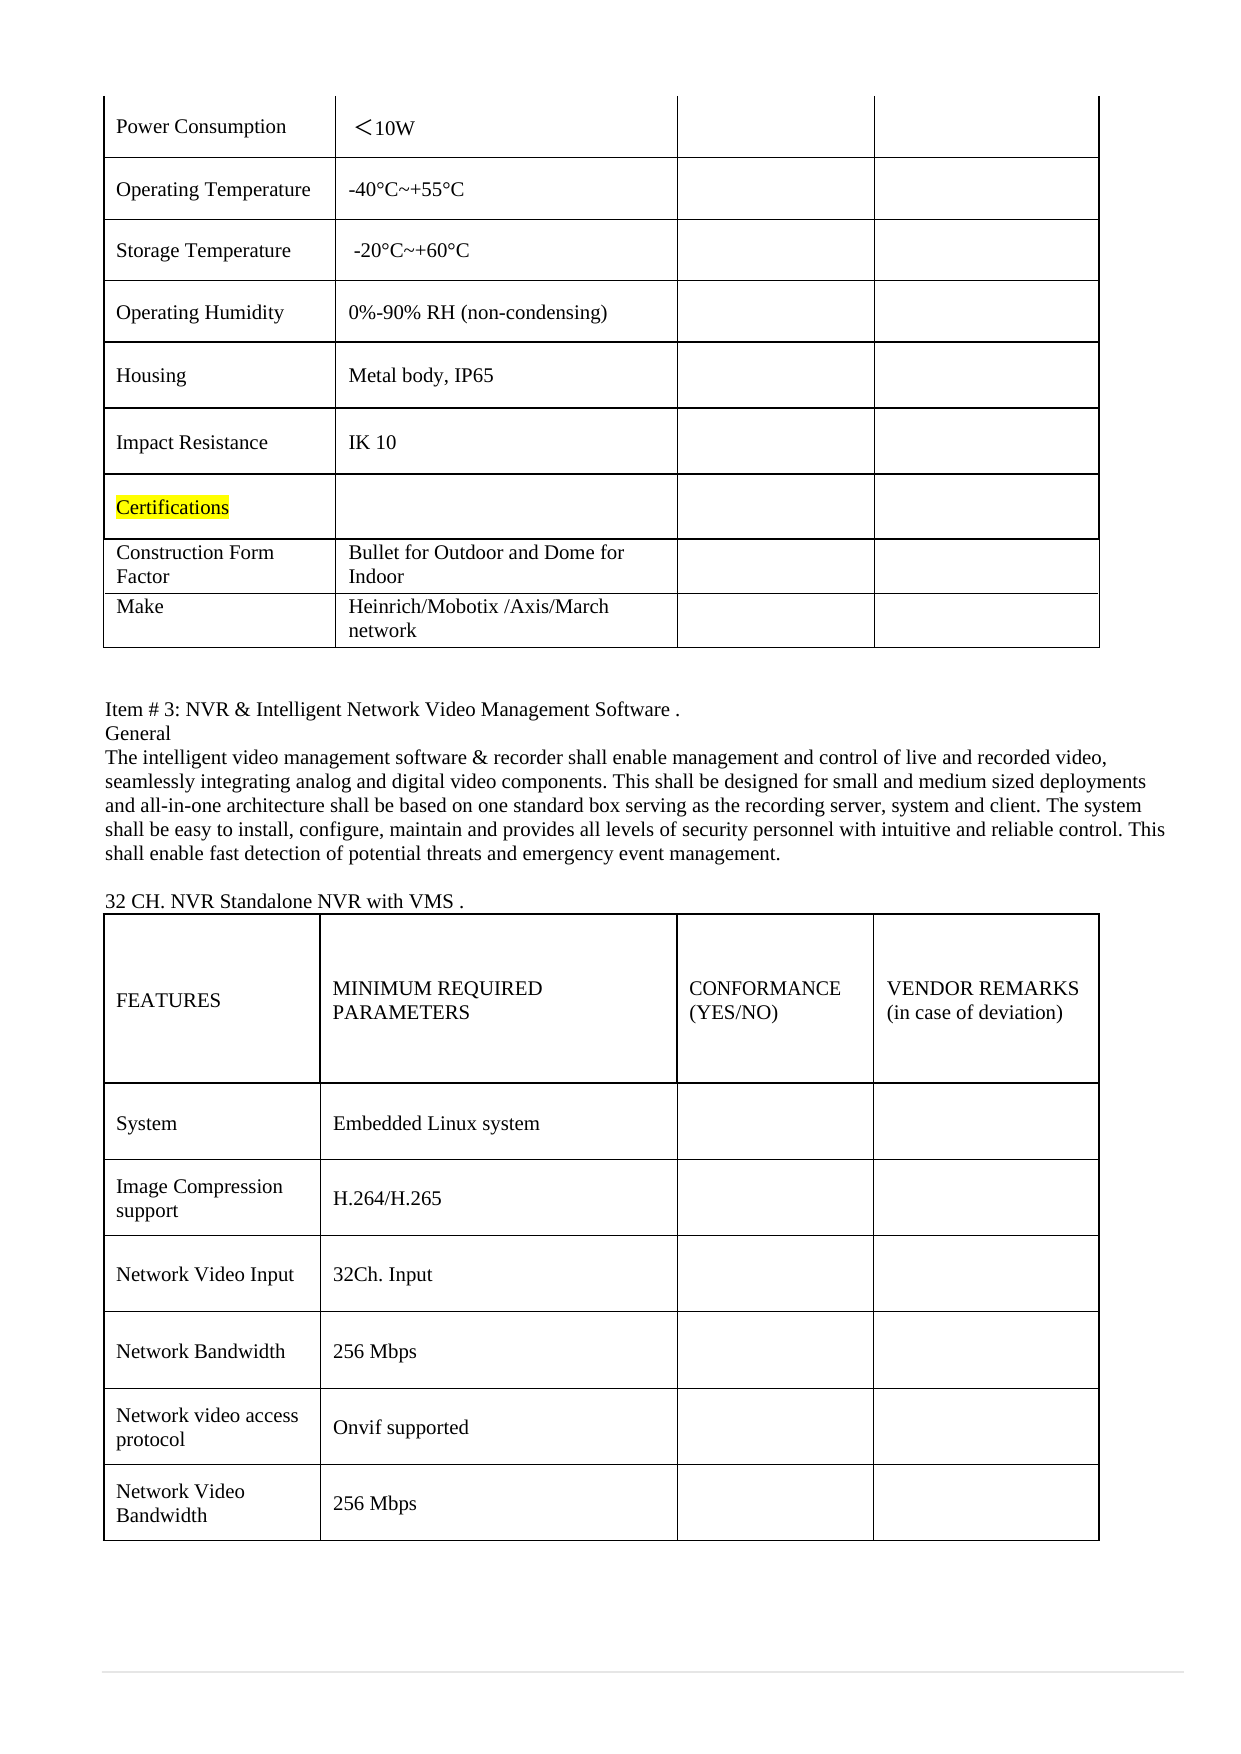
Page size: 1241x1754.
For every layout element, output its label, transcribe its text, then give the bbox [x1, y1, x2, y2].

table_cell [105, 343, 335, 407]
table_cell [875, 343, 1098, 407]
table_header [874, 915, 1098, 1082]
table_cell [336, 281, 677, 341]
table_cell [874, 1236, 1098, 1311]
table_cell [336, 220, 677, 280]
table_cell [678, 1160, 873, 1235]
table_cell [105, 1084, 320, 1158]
text The intelligent video management software & recorder shall enable management and control of live and recorded video, seamlessly integrating analog and digital video components. This shall be designed for small and medium sized deployments and all-in-one architecture shall be based on one standard box serving as the recording server, system and client. The system shall be easy to install, configure, maintain and provides all levels of security personnel with intuitive and reliable control. This shall enable fast detection of potential threats and emergency event management. [105, 745, 1168, 865]
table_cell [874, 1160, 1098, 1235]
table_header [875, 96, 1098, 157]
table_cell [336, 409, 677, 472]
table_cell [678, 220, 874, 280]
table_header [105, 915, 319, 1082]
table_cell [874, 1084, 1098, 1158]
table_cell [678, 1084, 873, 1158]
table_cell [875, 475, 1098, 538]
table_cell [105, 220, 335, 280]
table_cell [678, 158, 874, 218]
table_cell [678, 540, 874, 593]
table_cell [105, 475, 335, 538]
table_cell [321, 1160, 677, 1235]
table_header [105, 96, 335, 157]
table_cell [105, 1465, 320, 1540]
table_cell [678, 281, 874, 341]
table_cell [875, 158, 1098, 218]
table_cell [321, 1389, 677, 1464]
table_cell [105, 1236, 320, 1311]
text Item # 3: NVR & Intelligent Network Video Management Software . General [105, 697, 682, 745]
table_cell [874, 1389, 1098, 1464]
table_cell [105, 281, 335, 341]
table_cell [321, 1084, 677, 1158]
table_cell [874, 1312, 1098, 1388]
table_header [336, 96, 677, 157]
text 32 CH. NVR Standalone NVR with VMS . [105, 889, 1219, 913]
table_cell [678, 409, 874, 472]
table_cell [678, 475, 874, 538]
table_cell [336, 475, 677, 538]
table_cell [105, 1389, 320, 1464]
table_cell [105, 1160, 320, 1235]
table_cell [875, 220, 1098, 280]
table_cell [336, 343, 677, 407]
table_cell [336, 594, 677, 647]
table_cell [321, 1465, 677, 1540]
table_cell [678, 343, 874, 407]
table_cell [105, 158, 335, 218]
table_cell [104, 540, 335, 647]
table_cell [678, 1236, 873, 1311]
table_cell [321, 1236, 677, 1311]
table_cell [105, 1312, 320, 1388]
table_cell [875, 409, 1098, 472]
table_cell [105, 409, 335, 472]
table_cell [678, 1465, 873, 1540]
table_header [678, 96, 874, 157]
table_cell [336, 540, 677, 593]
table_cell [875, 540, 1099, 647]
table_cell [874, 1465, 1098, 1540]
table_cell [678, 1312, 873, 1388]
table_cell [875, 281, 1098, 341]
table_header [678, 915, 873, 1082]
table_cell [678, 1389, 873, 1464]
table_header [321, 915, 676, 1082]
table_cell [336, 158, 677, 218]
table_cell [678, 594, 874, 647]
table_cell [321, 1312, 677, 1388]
